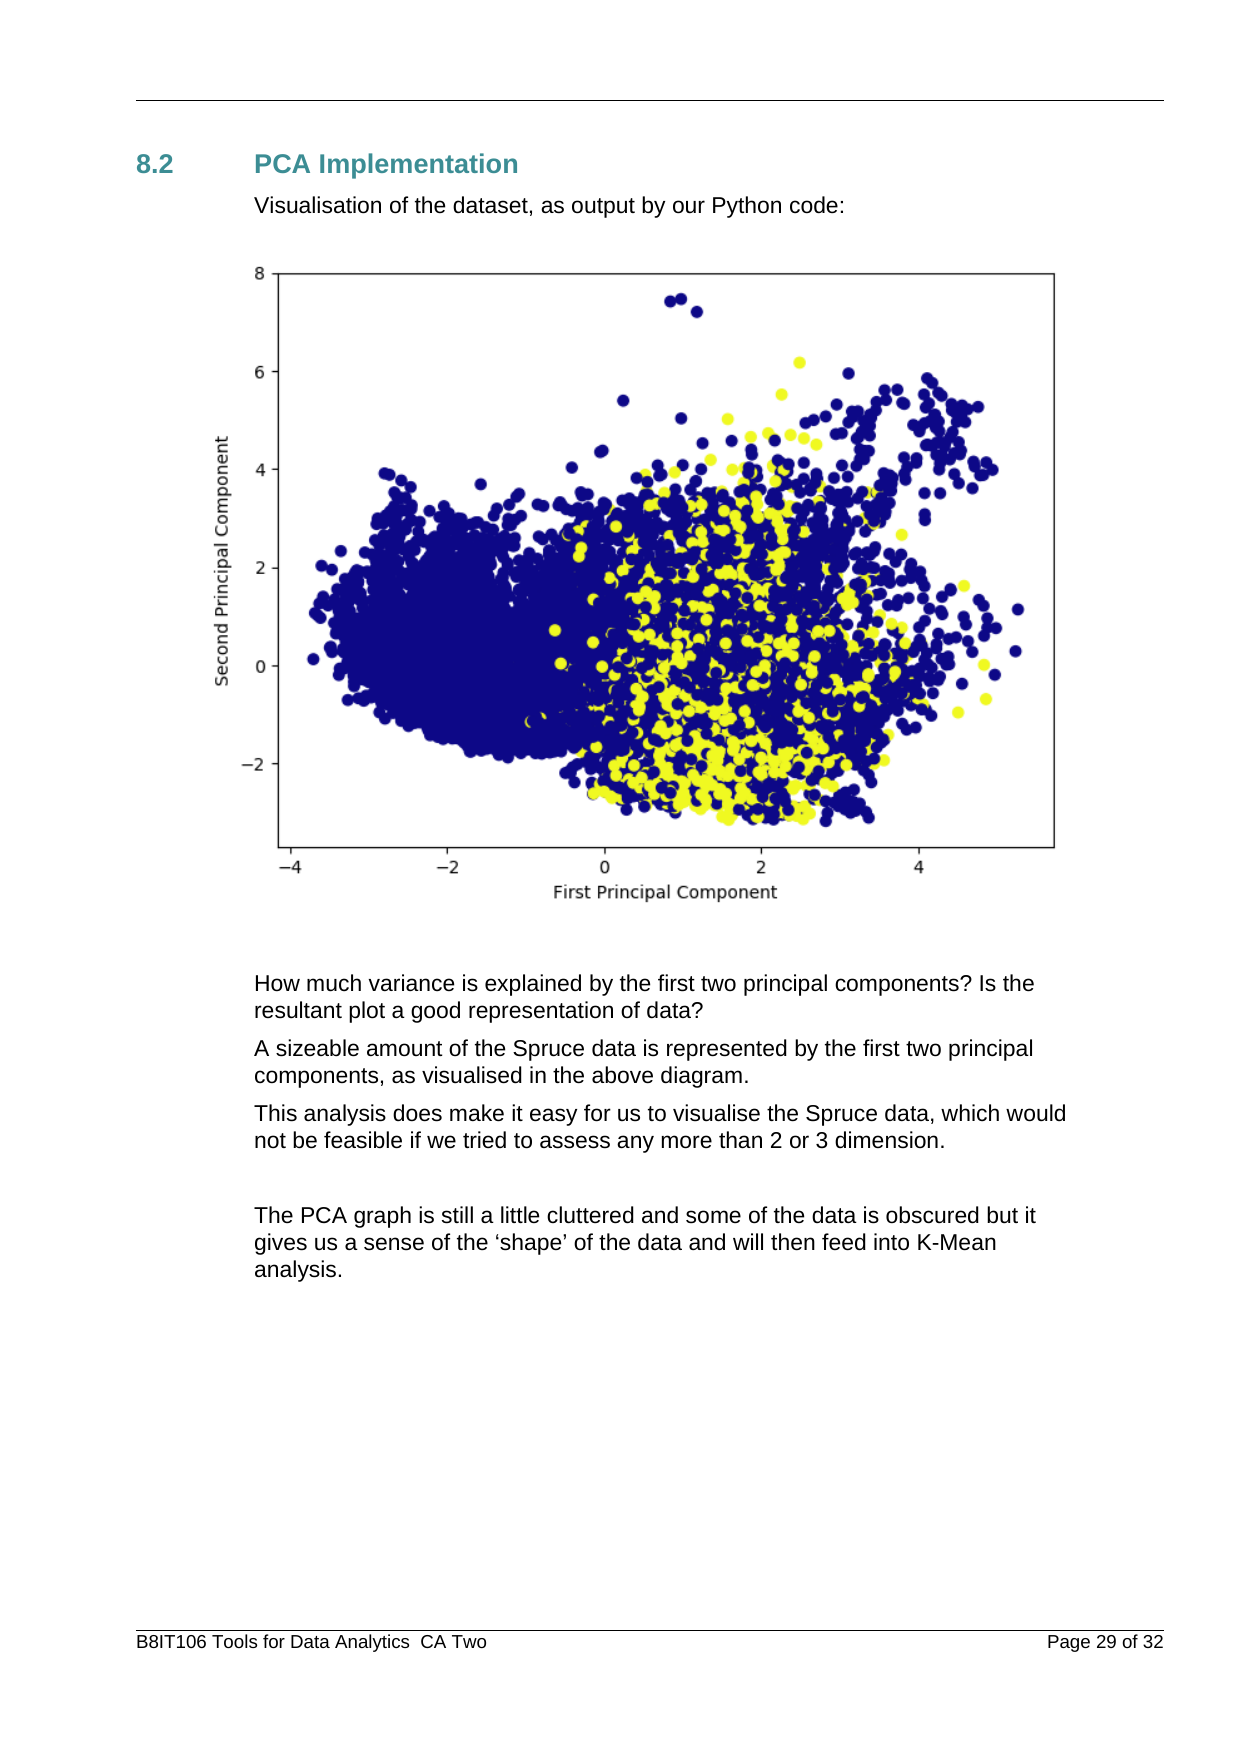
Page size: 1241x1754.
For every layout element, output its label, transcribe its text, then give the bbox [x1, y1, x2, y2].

subtitle PCA Implementation [136, 148, 1163, 179]
text This analysis does make it easy for us to visualise the Spruce data, which would not be feasible if we tried to assess any more than 2 or 3 dimension. [254, 1099, 1088, 1153]
text How much variance is explained by the first two principal components? Is the resultant plot a good representation of data? [254, 970, 1088, 1024]
text The PCA graph is still a little cluttered and some of the data is obscured but it gives us a sense of the ‘shape’ of the data and will then feed into K-Mean analysis. [254, 1201, 1088, 1282]
picture [194, 237, 1075, 906]
text Visualisation of the dataset, as output by our Python code: [254, 192, 1163, 219]
text A sizeable amount of the Spruce data is represented by the first two principal components, as visualised in the above diagram. [254, 1034, 1088, 1088]
